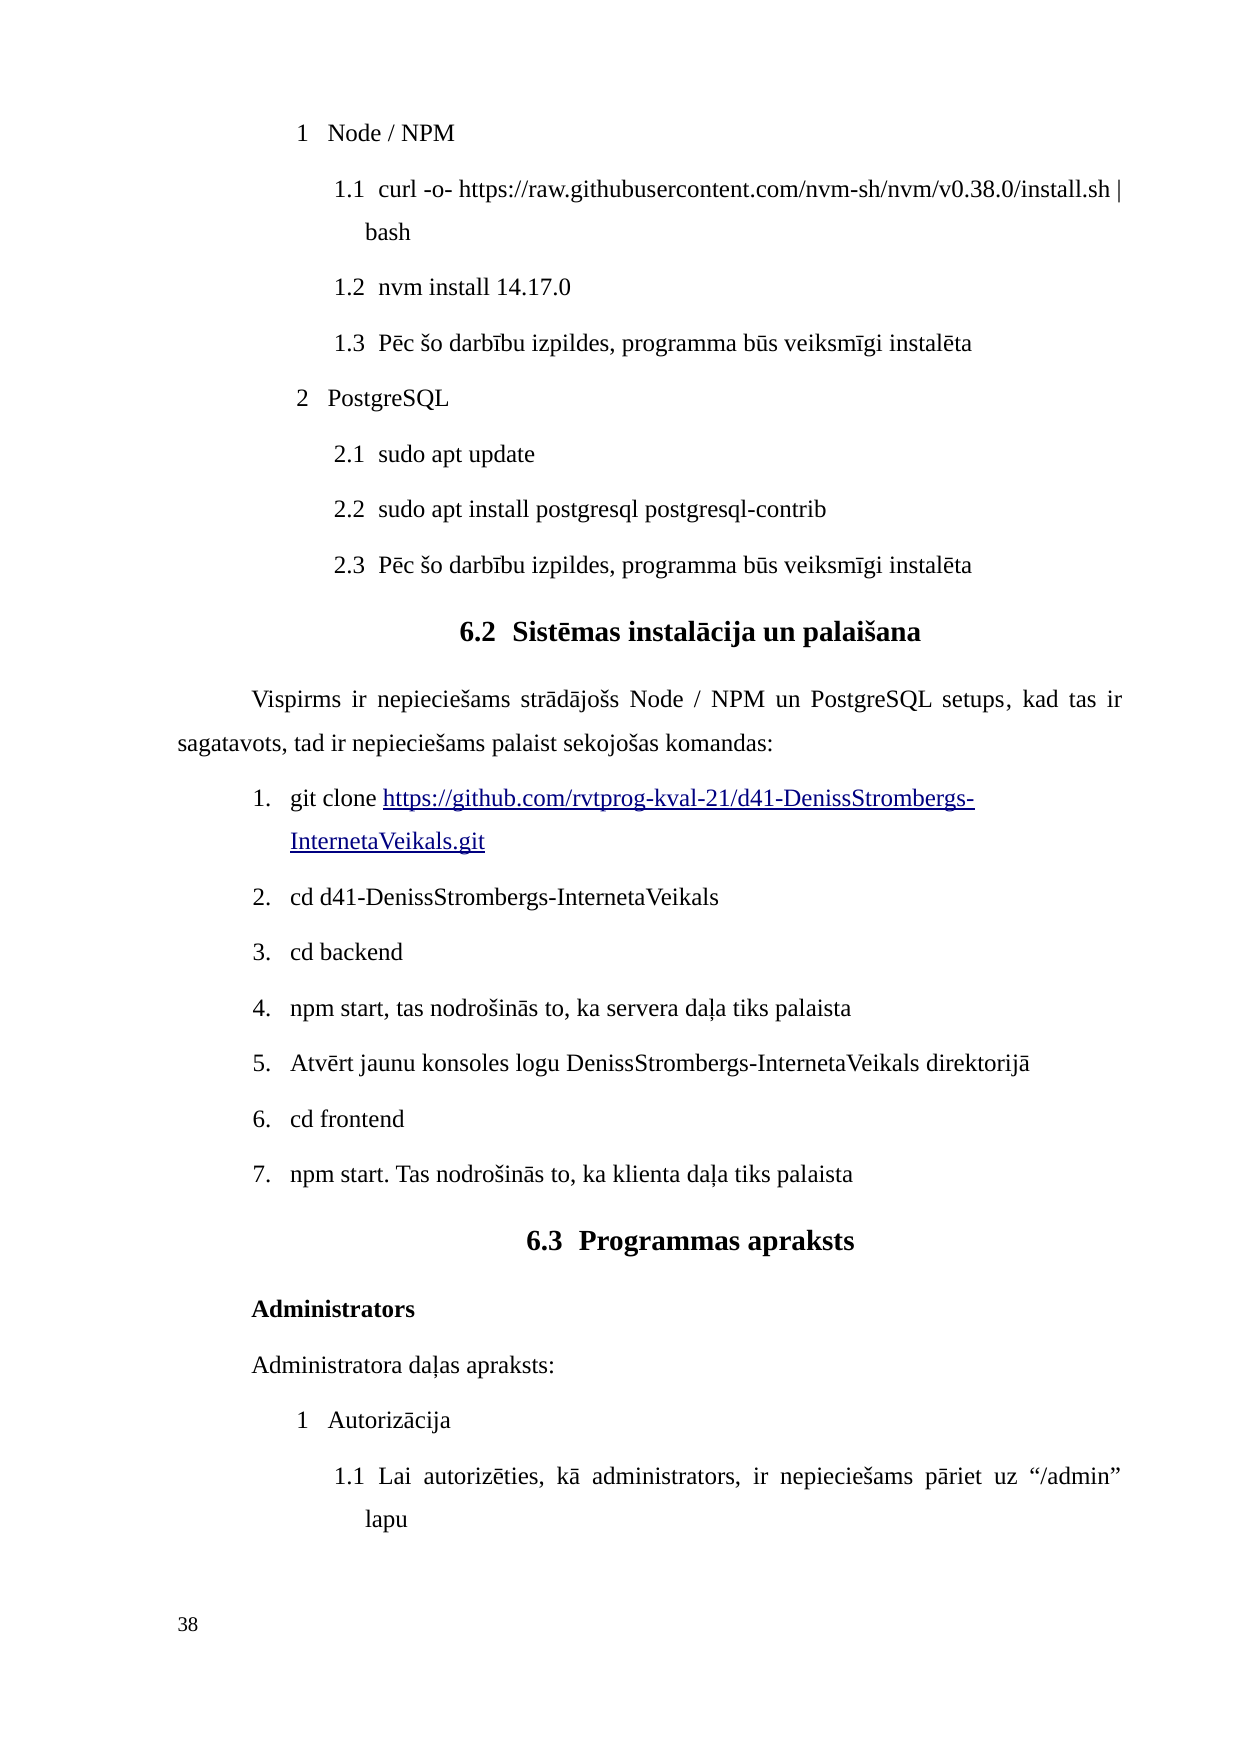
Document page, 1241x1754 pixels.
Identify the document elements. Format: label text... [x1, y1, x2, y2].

subtitle Programmas apraksts [177, 1223, 1122, 1257]
list sudo apt update [327, 439, 1122, 468]
list Atvērt jaunu konsoles logu DenissStrombergs-InternetaVeikals direktorijā [252, 1048, 1122, 1077]
text Vispirms ir nepieciešams strādājošs Node / NPM un PostgreSQL setups, kad tas ir sagatavots, tad ir nepieciešams palaist sekojošas komandas: [177, 684, 1122, 756]
list nvm install 14.17.0 [327, 272, 1122, 301]
list Autorizācija [290, 1405, 1122, 1434]
list cd frontend [252, 1104, 1122, 1133]
list npm start, tas nodrošinās to, ka servera daļa tiks palaista [252, 993, 1122, 1022]
list Pēc šo darbību izpildes, programma būs veiksmīgi instalēta [327, 550, 1122, 579]
text Administratora daļas apraksts: [177, 1350, 1122, 1378]
text Administrators [177, 1294, 1122, 1323]
list Pēc šo darbību izpildes, programma būs veiksmīgi instalēta [327, 328, 1122, 357]
list git clone https://github.com/rvtprog-kval-21/d41-DenissStrombergs-InternetaVeikals.git [252, 783, 1122, 855]
list curl -o- https://raw.githubusercontent.com/nvm-sh/nvm/v0.38.0/install.sh | bash [327, 174, 1122, 246]
subtitle Sistēmas instalācija un palaišana [177, 614, 1122, 647]
list PostgreSQL [290, 383, 1122, 412]
list cd d41-DenissStrombergs-InternetaVeikals [252, 882, 1122, 911]
list cd backend [252, 937, 1122, 966]
list sudo apt install postgresql postgresql-contrib [327, 494, 1122, 523]
list Lai autorizēties, kā administrators, ir nepieciešams pāriet uz “/admin” lapu [327, 1461, 1122, 1533]
list Node / NPM [290, 118, 1122, 147]
list npm start. Tas nodrošinās to, ka klienta daļa tiks palaista [252, 1159, 1122, 1188]
